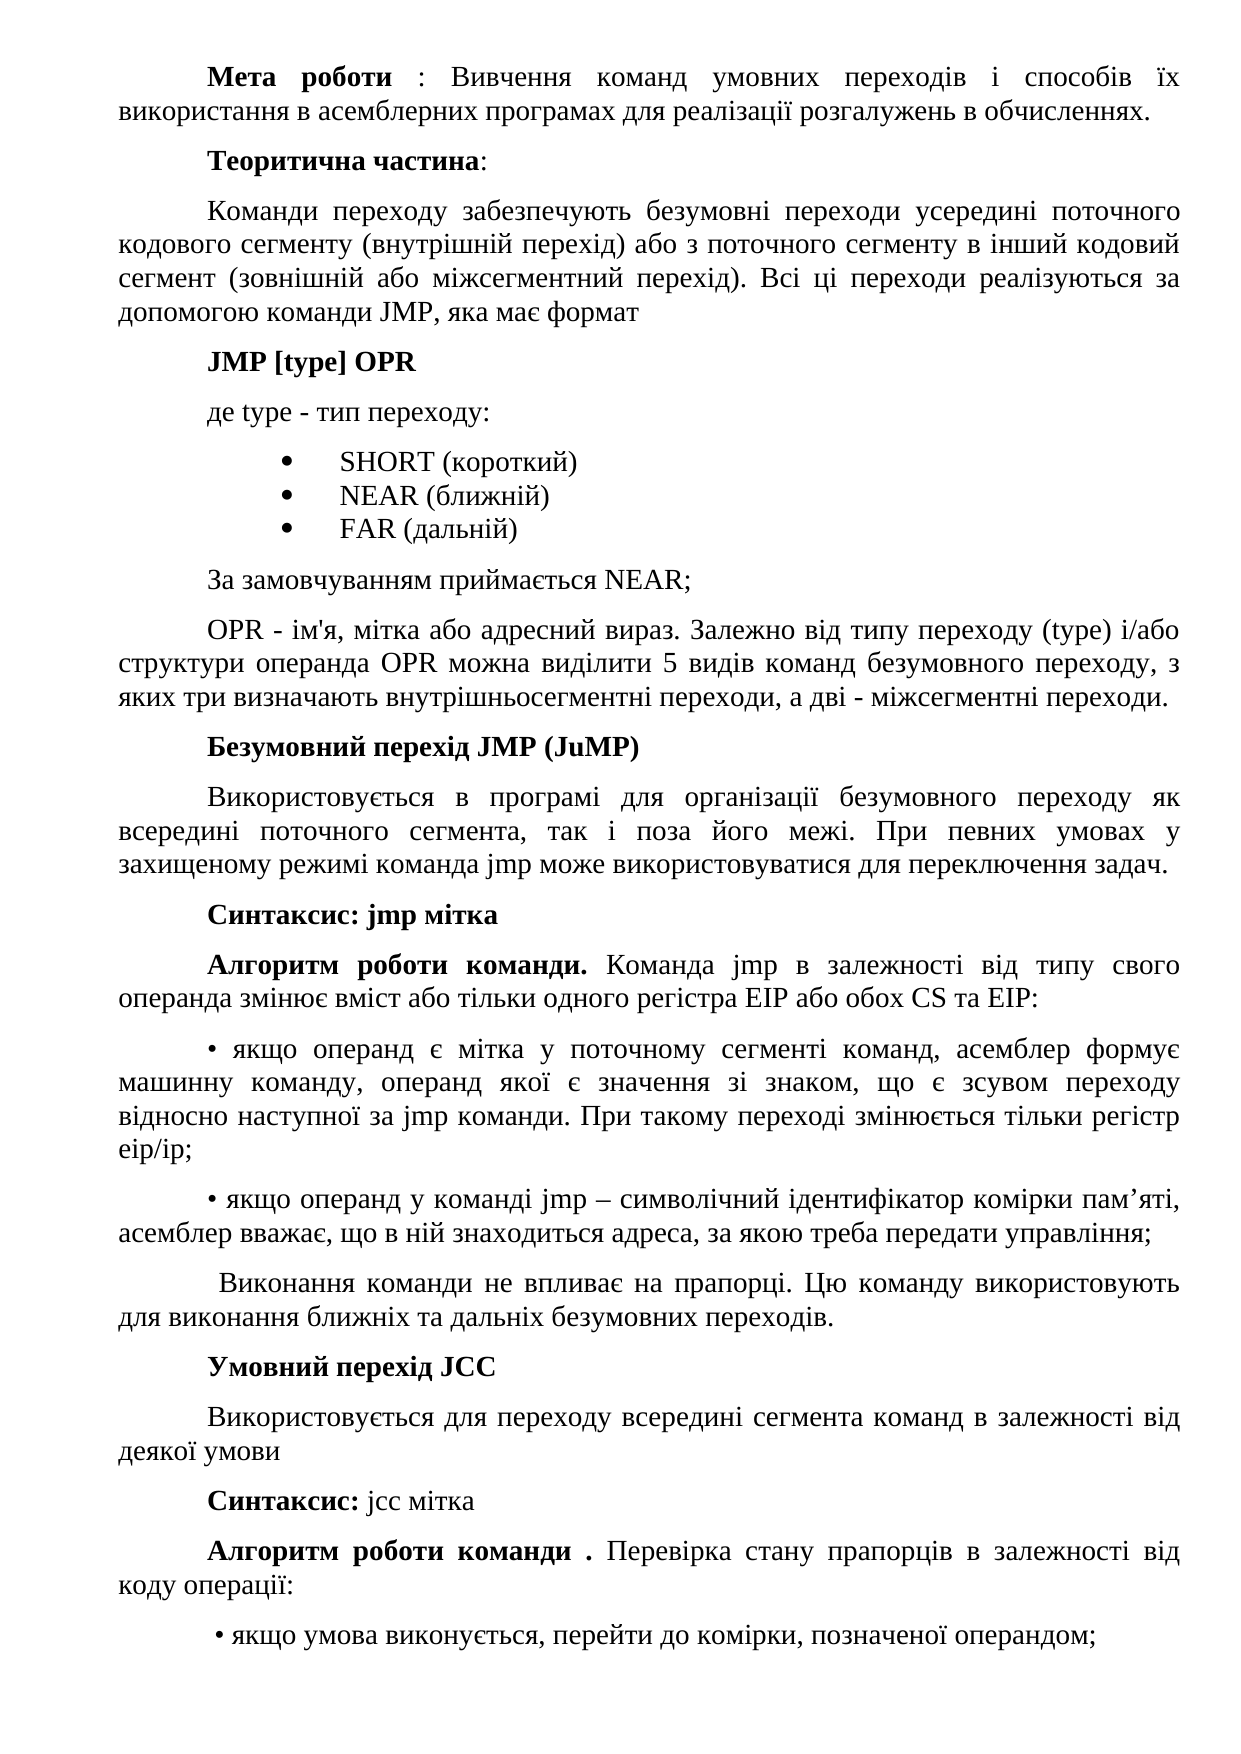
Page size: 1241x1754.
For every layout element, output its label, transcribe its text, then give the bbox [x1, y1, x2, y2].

text де type - тип переходу: [118, 394, 1181, 428]
text Умовний перехід JCC [118, 1349, 1181, 1383]
list SHORT (короткий) [193, 444, 1181, 478]
text Мета роботи : Вивчення команд умовних переходів і способів їх використання в асемблерних програмах для реалізації розгалужень в обчисленнях. [118, 59, 1181, 126]
text Безумовний перехід JMP (JuMP) [118, 729, 1181, 763]
text • якщо умова виконується, перейти до комірки, позначеної операндом; [118, 1617, 1181, 1651]
text Команди переходу забезпечують безумовні переходи усередині поточного кодового сегменту (внутрішній перехід) або з поточного сегменту в інший кодовий сегмент (зовнішній або міжсегментний перехід). Всі ці переходи реалізуються за допомогою команди JMP, яка має формат [118, 193, 1181, 327]
text Синтаксис: jmp мітка [118, 897, 1181, 930]
text Синтаксис: jcc мітка [118, 1483, 1181, 1517]
list FAR (дальній) [193, 512, 1181, 545]
text • якщо операнд є мітка у поточному сегменті команд, асемблер формує машинну команду, операнд якої є значення зі знаком, що є зсувом переходу відносно наступної за jmp команди. При такому переході змінюється тільки регістр eip/ip; [118, 1031, 1181, 1165]
list NEAR (ближній) [193, 478, 1181, 512]
text За замовчуванням приймається NEAR; [118, 562, 1181, 595]
text Алгоритм роботи команди . Перевірка стану прапорців в залежності від коду операції: [118, 1533, 1181, 1600]
text • якщо операнд у команді jmp – символічний ідентифікатор комірки пам’яті, асемблер вважає, що в ній знаходиться адреса, за якою треба передати управління; [118, 1182, 1181, 1249]
text JMP [type] OPR [118, 344, 1181, 377]
text OPR - ім'я, мітка або адресний вираз. Залежно від типу переходу (type) і/або структури операнда OPR можна виділити 5 видів команд безумовного переходу, з яких три визначають внутрішньосегментні переходи, а дві - міжсегментні переходи. [118, 612, 1181, 713]
text Алгоритм роботи команди. Команда jmp в залежності від типу свого операнда змінює вміст або тільки одного регістра EIP або обох CS та EIP: [118, 947, 1181, 1014]
text Використовується для переходу всередині сегмента команд в залежності від деякої умови [118, 1399, 1181, 1466]
text Виконання команди не впливає на прапорці. Цю команду використовують для виконання ближніх та дальніх безумовних переходів. [118, 1265, 1181, 1332]
text Використовується в програмі для організації безумовного переходу як всередині поточного сегмента, так і поза його межі. При певних умовах у захищеному режимі команда jmp може використовуватися для переключення задач. [118, 779, 1181, 880]
text Теоритична частина: [118, 143, 1181, 176]
